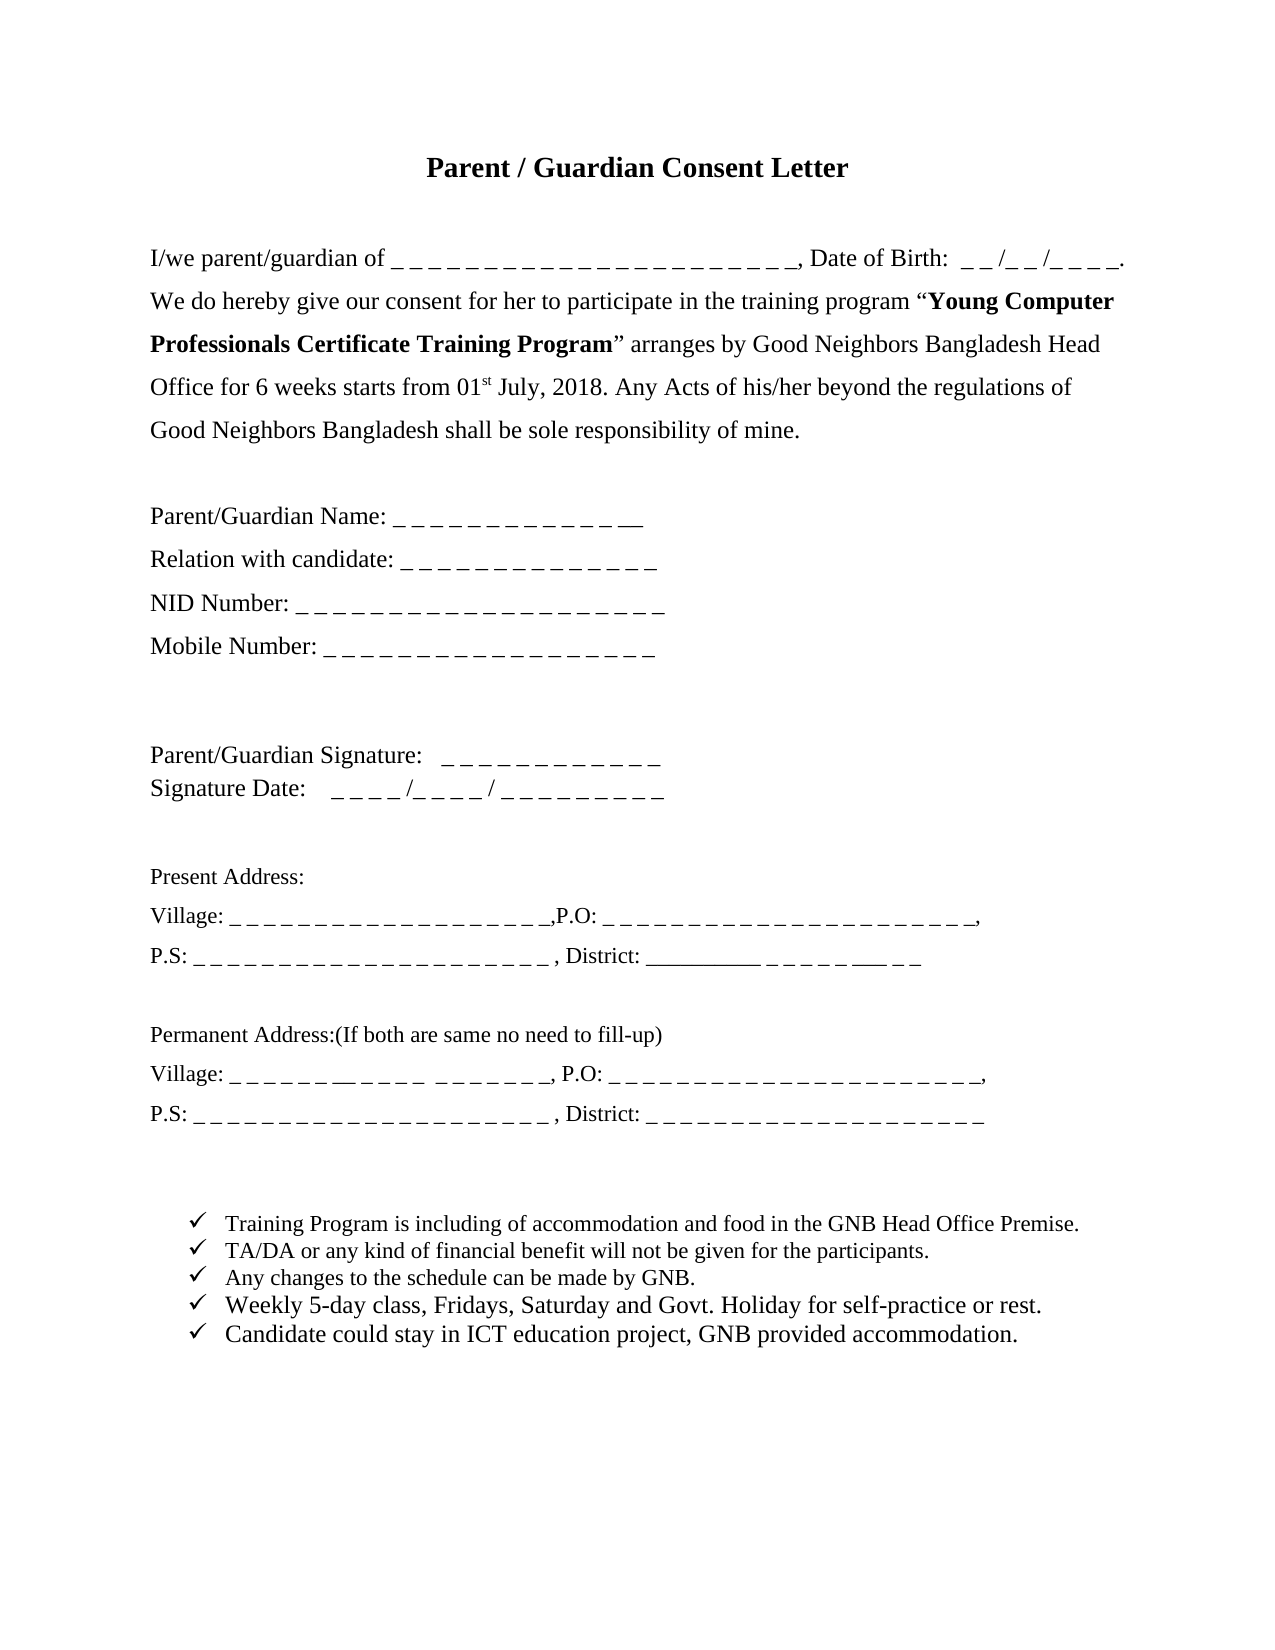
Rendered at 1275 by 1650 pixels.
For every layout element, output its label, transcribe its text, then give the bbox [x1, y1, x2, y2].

text Present Address: Village: _ _ _ _ _ _ _ _ _ _ _ _ _ _ _ _ _ _ _,P.O: _ _ _ _ _ _ _ _ _ _ _ _ _ _ _ _ _ _ _ _ _ _, P.S: _ _ _ _ _ _ _ _ _ _ _ _ _ _ _ _ _ _ _ _ _ , District: __________ _ _ _ _ _ ___ _ _ Permanent Address:(If both are same no need to fill-up) Village: _ _ _ _ _ _ __ _ _ _ _ _ _ _ _ _ _ _, P.O: _ _ _ _ _ _ _ _ _ _ _ _ _ _ _ _ _ _ _ _ _ _, P.S: _ _ _ _ _ _ _ _ _ _ _ _ _ _ _ _ _ _ _ _ _ , District: _ _ _ _ _ _ _ _ _ _ _ _ _ _ _ _ _ _ _ _ [150, 863, 1125, 1126]
list Any changes to the schedule can be made by GNB. [187, 1264, 1125, 1291]
text Signature Date: _ _ _ _ /_ _ _ _ / _ _ _ _ _ _ _ _ _ [150, 773, 1125, 802]
text Parent/Guardian Signature: _ _ _ _ _ _ _ _ _ _ _ _ [150, 707, 1125, 769]
list TA/DA or any kind of financial benefit will not be given for the participants. [187, 1237, 1125, 1264]
text I/we parent/guardian of _ _ _ _ _ _ _ _ _ _ _ _ _ _ _ _ _ _ _ _ _ _, Date of Birth: _ _ /_ _ /_ _ _ _. We do hereby give our consent for her to participate in the training program “Young Computer Professionals Certificate Training Program” arranges by Good Neighbors Bangladesh Head Office for 6 weeks starts from 01st July, 2018. Any Acts of his/her beyond the regulations of Good Neighbors Bangladesh shall be sole responsibility of mine. Parent/Guardian Name: _ _ _ _ _ _ _ _ _ _ _ _ __ Relation with candidate: _ _ _ _ _ _ _ _ _ _ _ _ _ _ NID Number: _ _ _ _ _ _ _ _ _ _ _ _ _ _ _ _ _ _ _ _ Mobile Number: _ _ _ _ _ _ _ _ _ _ _ _ _ _ _ _ _ _ [150, 243, 1125, 659]
list Candidate could stay in ICT education project, GNB provided accommodation. [187, 1319, 1125, 1348]
list Weekly 5-day class, Fridays, Saturday and Govt. Holiday for self-practice or rest. [187, 1291, 1125, 1319]
list Training Program is including of accommodation and food in the GNB Head Office Premise. [187, 1210, 1125, 1237]
text Parent / Guardian Consent Letter [150, 150, 1125, 243]
